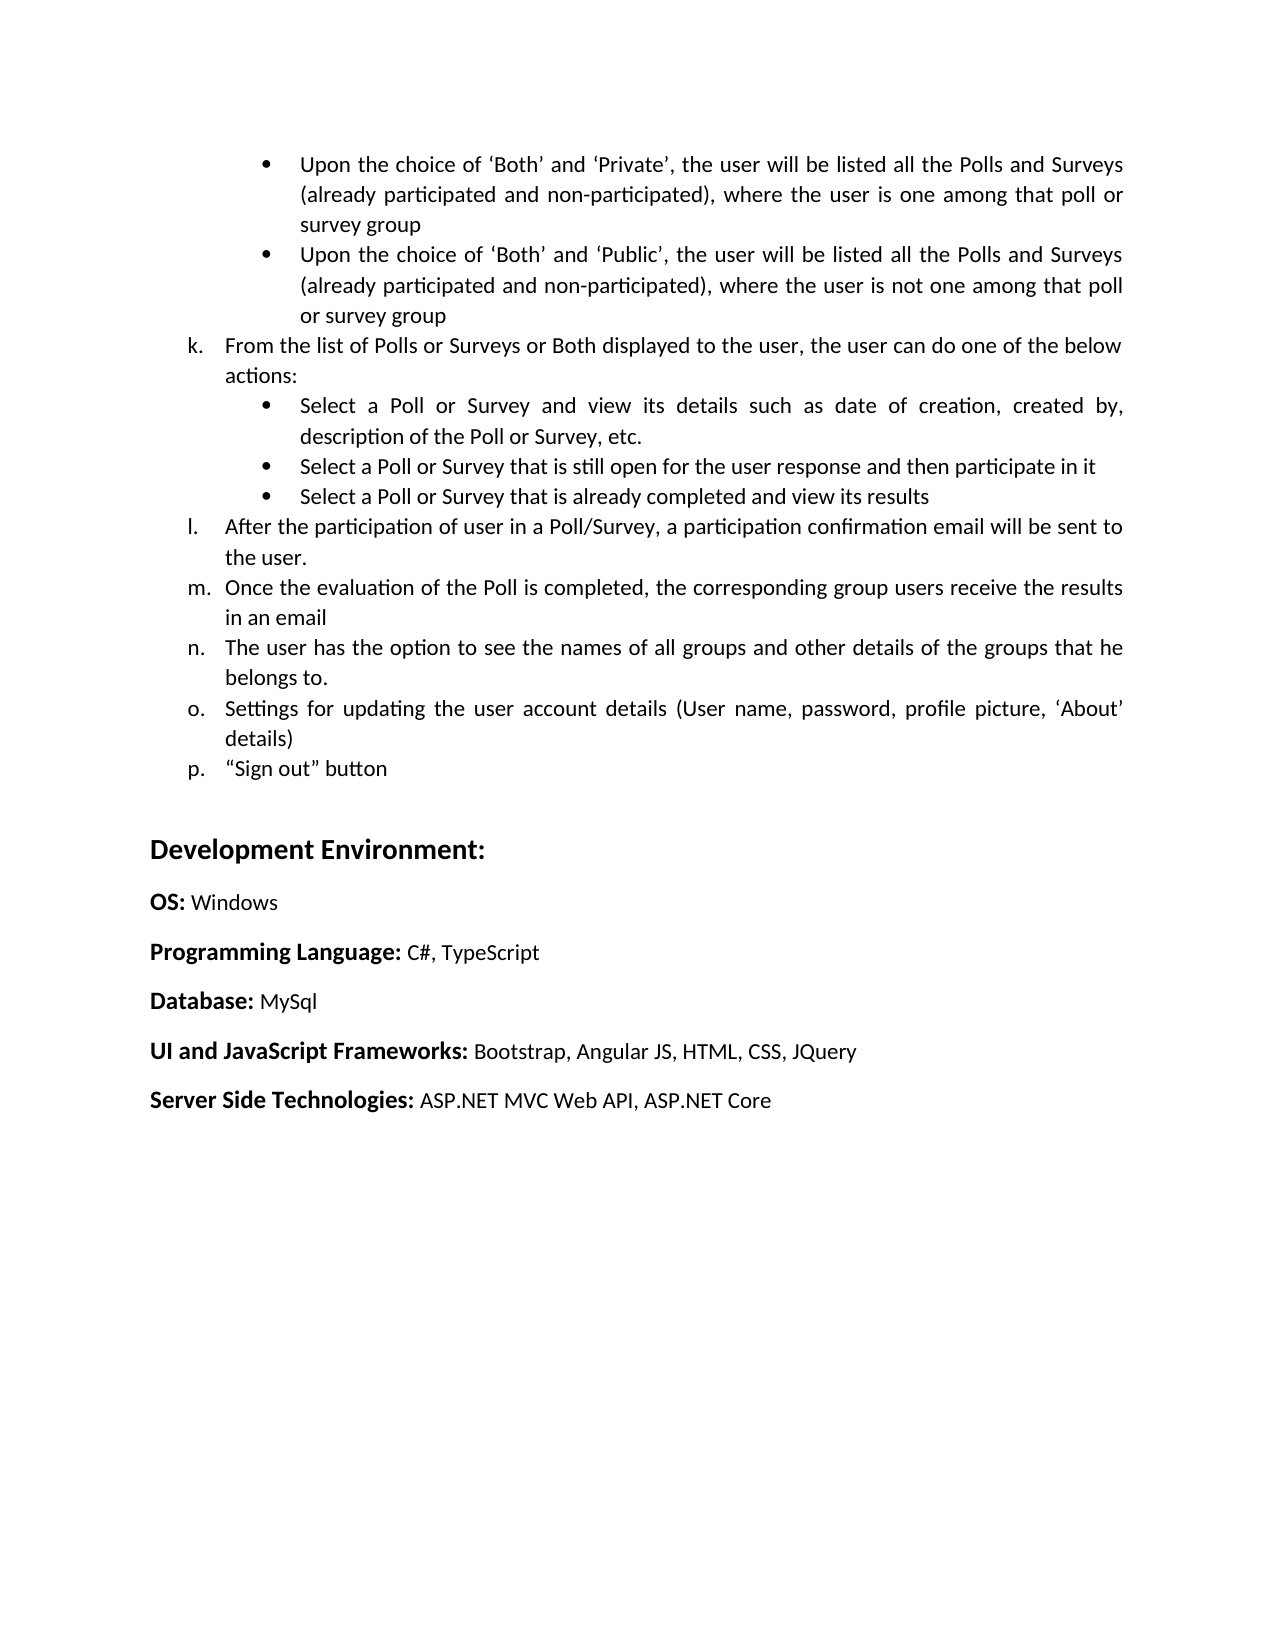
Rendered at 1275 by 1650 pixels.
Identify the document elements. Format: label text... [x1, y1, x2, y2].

list Settings for updating the user account details (User name, password, profile picture, ‘About’ details) [187, 694, 1125, 752]
text Database: MySql [150, 986, 1125, 1016]
list “Sign out” button [187, 754, 1125, 782]
text Development Environment: [150, 831, 1125, 867]
list Select a Poll or Survey and view its details such as date of creation, created by, description of the Poll or Survey, etc. [262, 392, 1125, 450]
list Upon the choice of ‘Both’ and ‘Public’, the user will be listed all the Polls and Surveys (already participated and non-participated), where the user is not one among that poll or survey group [262, 241, 1125, 329]
text UI and JavaScript Frameworks: Bootstrap, Angular JS, HTML, CSS, JQuery [150, 1035, 1125, 1066]
list After the participation of user in a Poll/Survey, a participation confirmation email will be sent to the user. [187, 512, 1125, 571]
list Once the evaluation of the Poll is completed, the corresponding group users receive the results in an email [187, 573, 1125, 631]
list Select a Poll or Survey that is already completed and view its results [262, 482, 1125, 510]
text Server Side Technologies: ASP.NET MVC Web API, ASP.NET Core [150, 1085, 1125, 1115]
list Select a Poll or Survey that is still open for the user response and then participate in it [262, 452, 1125, 480]
text Programming Language: C#, TypeScript [150, 936, 1125, 966]
text OS: Windows [150, 886, 1125, 917]
list The user has the option to see the names of all groups and other details of the groups that he belongs to. [187, 633, 1125, 692]
list Upon the choice of ‘Both’ and ‘Private’, the user will be listed all the Polls and Surveys (already participated and non-participated), where the user is one among that poll or survey group [262, 150, 1125, 238]
list From the list of Polls or Surveys or Both displayed to the user, the user can do one of the below actions: [187, 331, 1125, 389]
